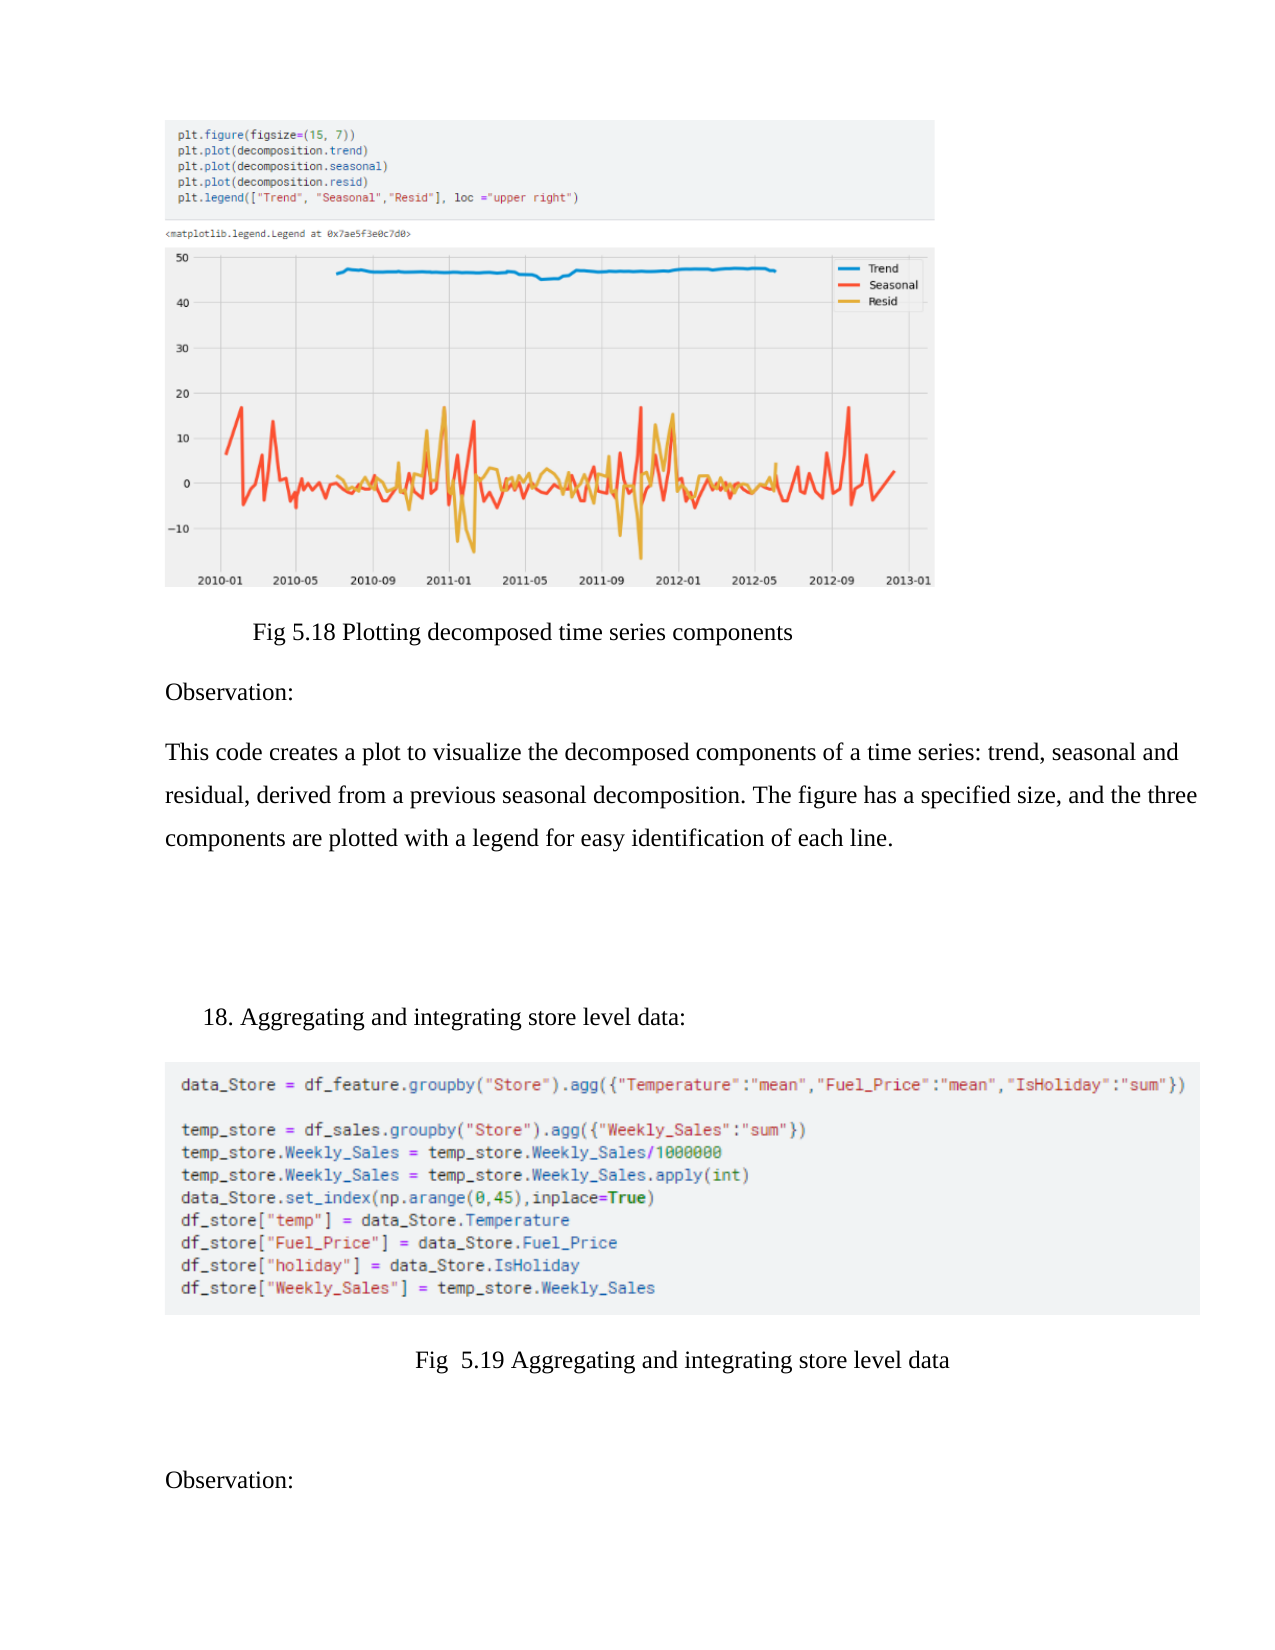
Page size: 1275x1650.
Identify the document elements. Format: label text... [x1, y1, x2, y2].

picture [164, 1062, 1200, 1315]
text This code creates a plot to visualize the decomposed components of a time series: trend, seasonal and residual, derived from a previous seasonal decomposition. The figure has a specified size, and the three components are plotted with a legend for easy identification of each line. [165, 737, 1200, 852]
picture [164, 120, 935, 587]
text Observation: [165, 1465, 1200, 1494]
text Observation: [165, 677, 1200, 706]
text Fig 5.18 Plotting decomposed time series components [165, 617, 1200, 646]
text Fig 5.19 Aggregating and integrating store level data [165, 1346, 1200, 1374]
list Aggregating and integrating store level data: [202, 1002, 1200, 1031]
